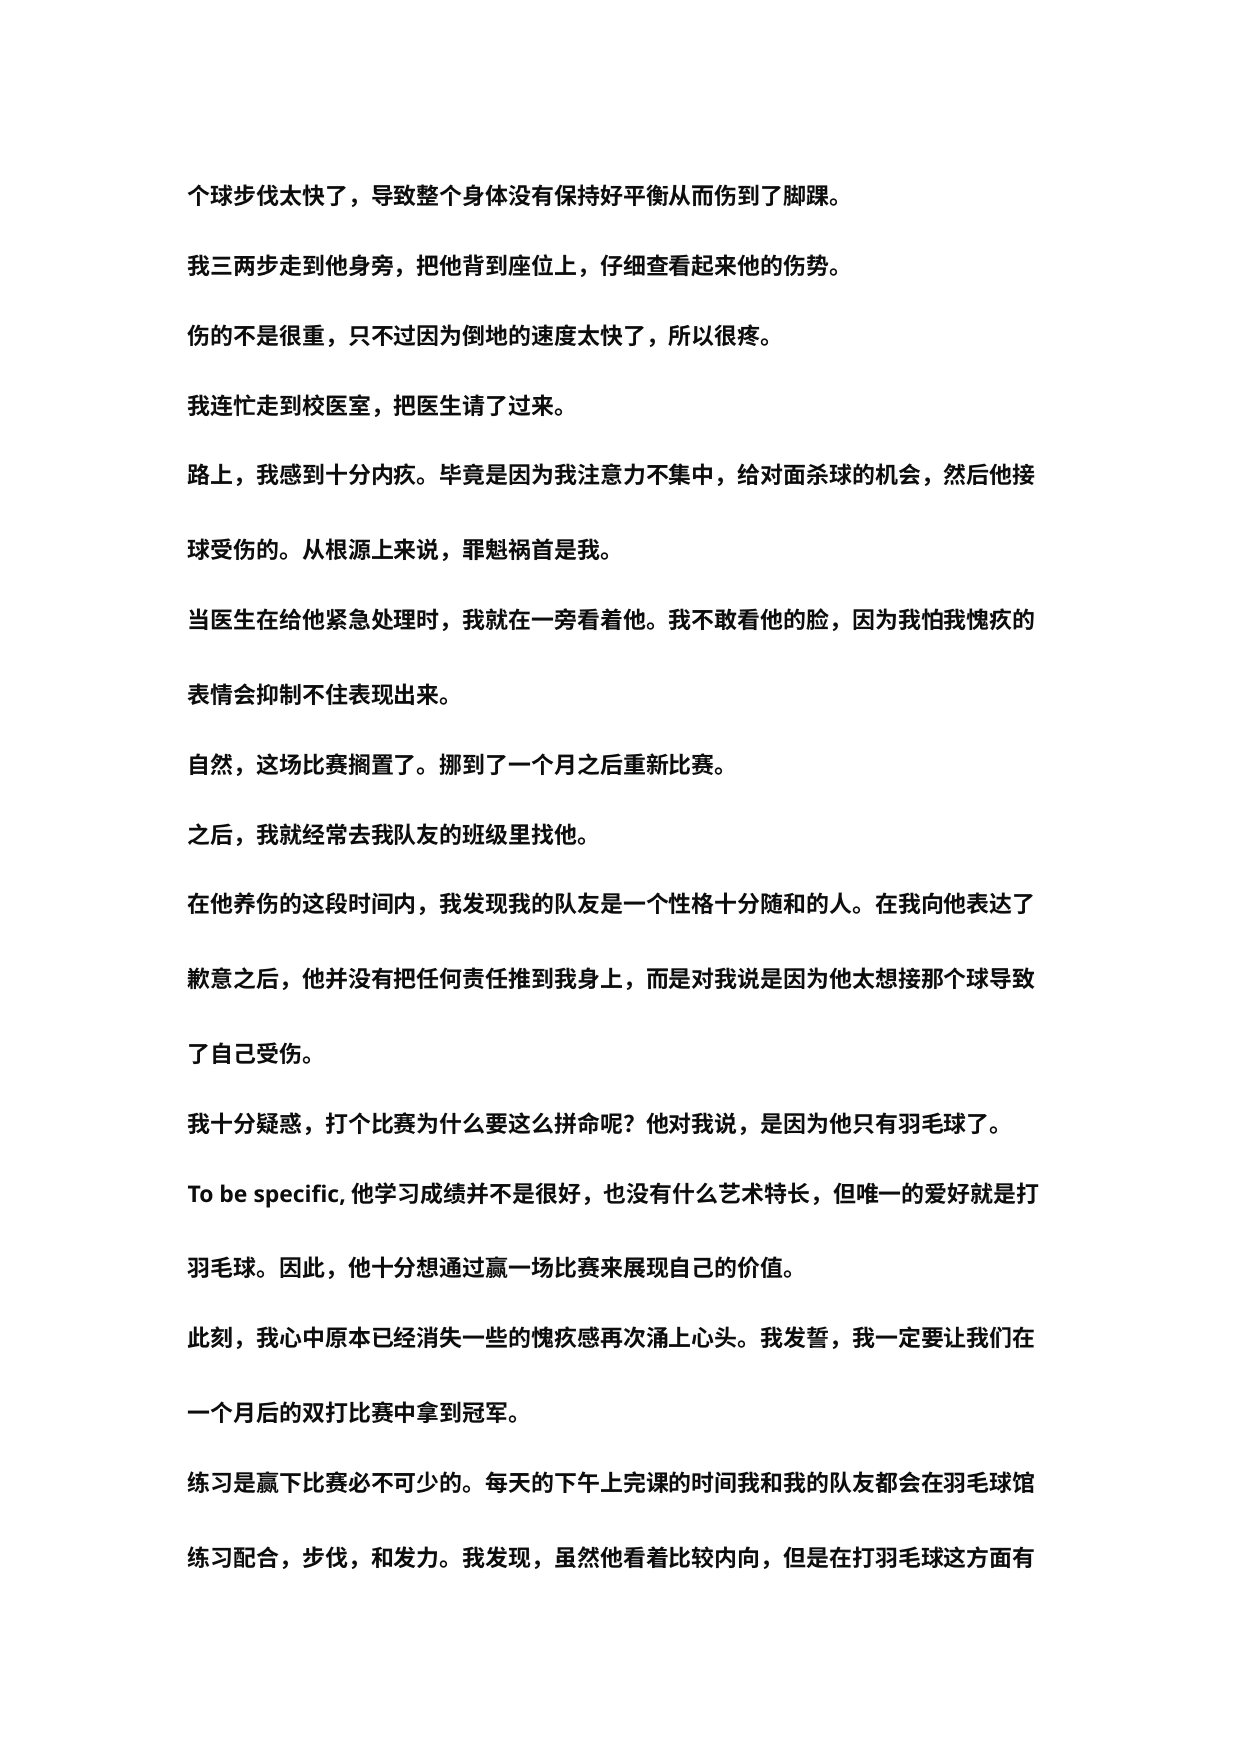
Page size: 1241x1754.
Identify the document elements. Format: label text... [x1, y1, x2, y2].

list 我十分疑惑，打个比赛为什么要这么拼命呢？他对我说，是因为他只有羽毛球了。 [187, 1090, 1053, 1155]
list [187, 1449, 1053, 1588]
list 当医生在给他紧急处理时，我就在一旁看着他。我不敢看他的脸，因为我怕我愧疚的表情会抑制不住表现出来。 [187, 586, 1053, 726]
list 之后，我就经常去我队友的班级里找他。 [187, 801, 1053, 866]
list 自然，这场比赛搁置了。挪到了一个月之后重新比赛。 [187, 731, 1053, 796]
list To be specific, 他学习成绩并不是很好，也没有什么艺术特长，但唯一的爱好就是打羽毛球。因此，他十分想通过赢一场比赛来展现自己的价值。 [187, 1160, 1053, 1299]
list 路上，我感到十分内疚。毕竟是因为我注意力不集中，给对面杀球的机会，然后他接球受伤的。从根源上来说，罪魁祸首是我。 [187, 442, 1053, 581]
list 我连忙走到校医室，把医生请了过来。 [187, 372, 1053, 437]
list 伤的不是很重，只不过因为倒地的速度太快了，所以很疼。 [187, 302, 1053, 367]
list 我三两步走到他身旁，把他背到座位上，仔细查看起来他的伤势。 [187, 232, 1053, 297]
list 在他养伤的这段时间内，我发现我的队友是一个性格十分随和的人。在我向他表达了歉意之后，他并没有把任何责任推到我身上，而是对我说是因为他太想接那个球导致了自己受伤。 [187, 871, 1053, 1085]
list 此刻，我心中原本已经消失一些的愧疚感再次涌上心头。我发誓，我一定要让我们在一个月后的双打比赛中拿到冠军。 [187, 1304, 1053, 1444]
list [187, 162, 1053, 227]
